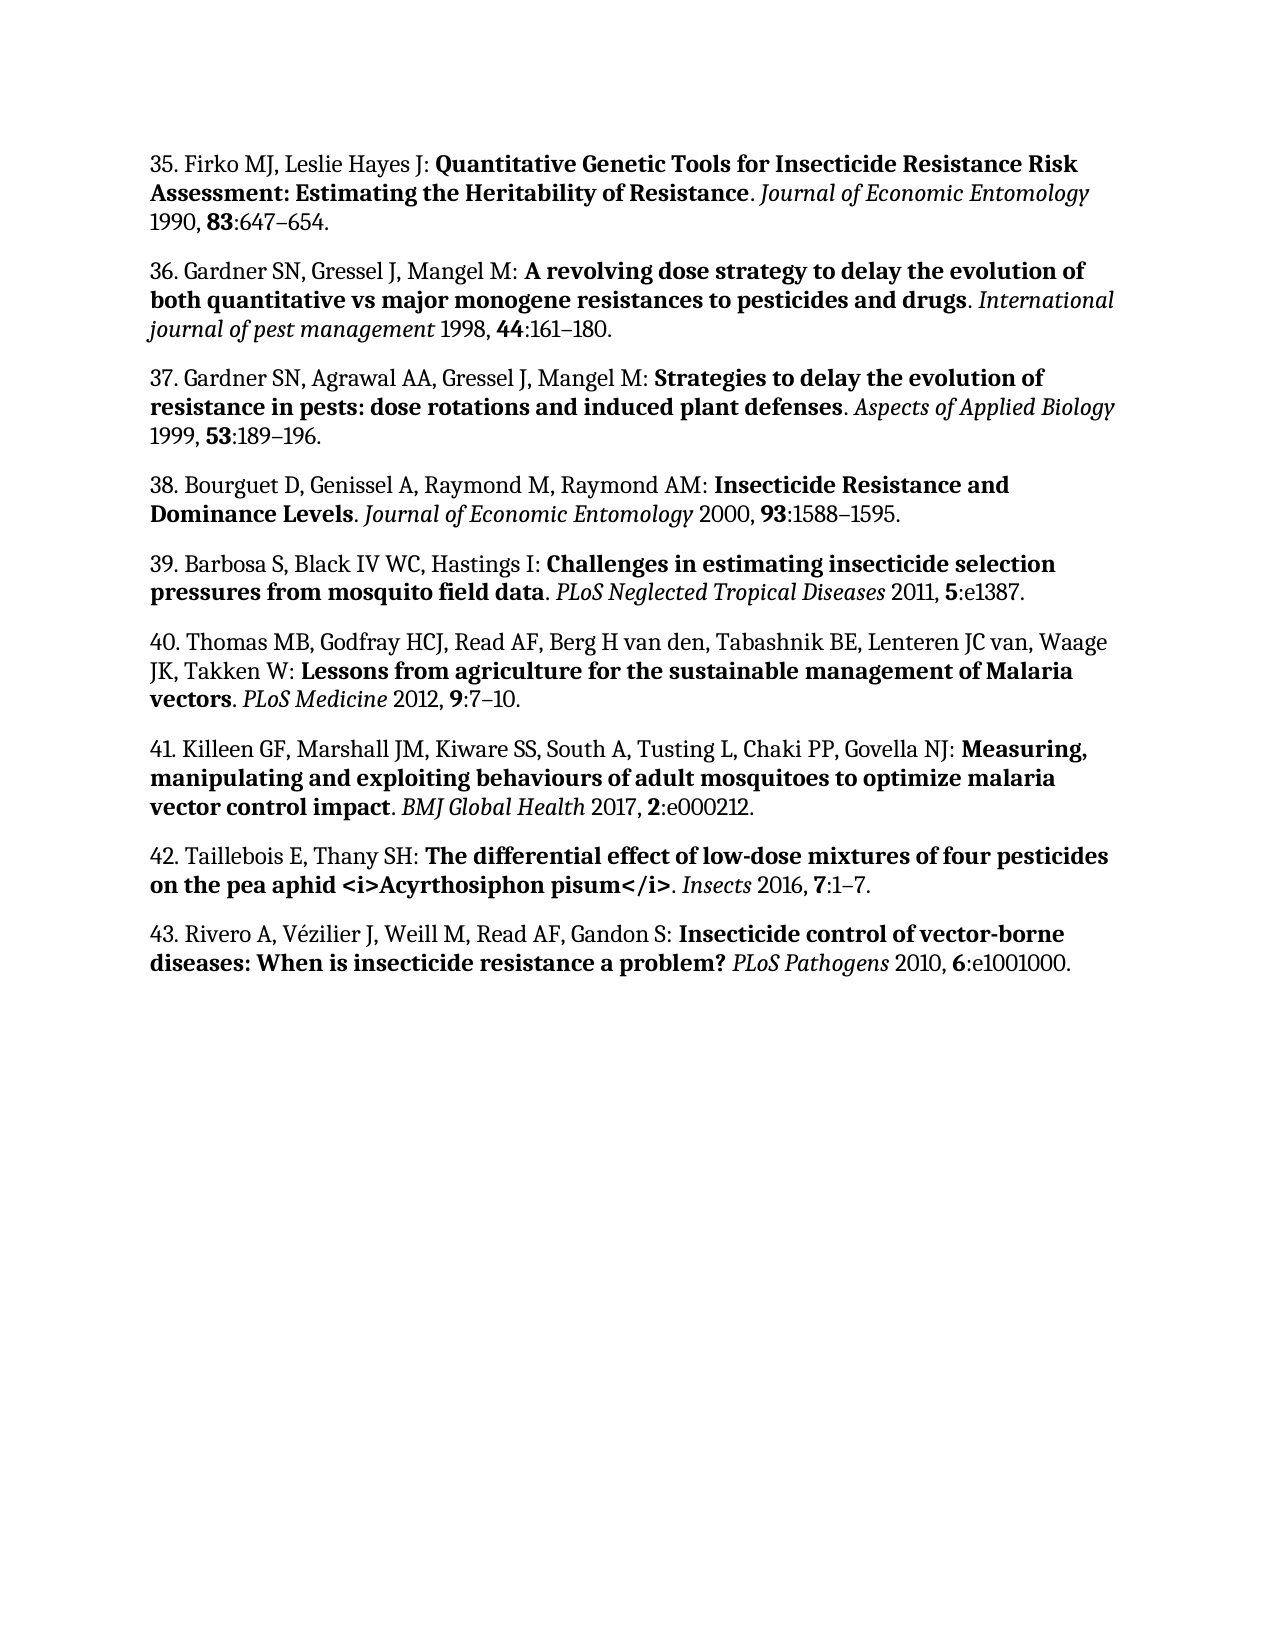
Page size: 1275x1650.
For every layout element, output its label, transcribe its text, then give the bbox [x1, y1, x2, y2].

text 40. Thomas MB, Godfray HCJ, Read AF, Berg H van den, Tabashnik BE, Lenteren JC van, Waage JK, Takken W: Lessons from agriculture for the sustainable management of Malaria vectors. PLoS Medicine 2012, 9:7–10. [150, 628, 1125, 714]
text 42. Taillebois E, Thany SH: The differential effect of low-dose mixtures of four pesticides on the pea aphid <i>Acyrthosiphon pisum</i>. Insects 2016, 7:1–7. [150, 842, 1125, 899]
text 35. Firko MJ, Leslie Hayes J: Quantitative Genetic Tools for Insecticide Resistance Risk Assessment: Estimating the Heritability of Resistance. Journal of Economic Entomology 1990, 83:647–654. [150, 150, 1125, 236]
text 36. Gardner SN, Gressel J, Mangel M: A revolving dose strategy to delay the evolution of both quantitative vs major monogene resistances to pesticides and drugs. International journal of pest management 1998, 44:161–180. [150, 257, 1125, 343]
text 37. Gardner SN, Agrawal AA, Gressel J, Mangel M: Strategies to delay the evolution of resistance in pests: dose rotations and induced plant defenses. Aspects of Applied Biology 1999, 53:189–196. [150, 364, 1125, 450]
text 43. Rivero A, Vézilier J, Weill M, Read AF, Gandon S: Insecticide control of vector-borne diseases: When is insecticide resistance a problem? PLoS Pathogens 2010, 6:e1001000. [150, 920, 1125, 978]
text 38. Bourguet D, Genissel A, Raymond M, Raymond AM: Insecticide Resistance and Dominance Levels. Journal of Economic Entomology 2000, 93:1588–1595. [150, 471, 1125, 529]
text 39. Barbosa S, Black IV WC, Hastings I: Challenges in estimating insecticide selection pressures from mosquito field data. PLoS Neglected Tropical Diseases 2011, 5:e1387. [150, 549, 1125, 607]
text 41. Killeen GF, Marshall JM, Kiware SS, South A, Tusting L, Chaki PP, Govella NJ: Measuring, manipulating and exploiting behaviours of adult mosquitoes to optimize malaria vector control impact. BMJ Global Health 2017, 2:e000212. [150, 735, 1125, 821]
